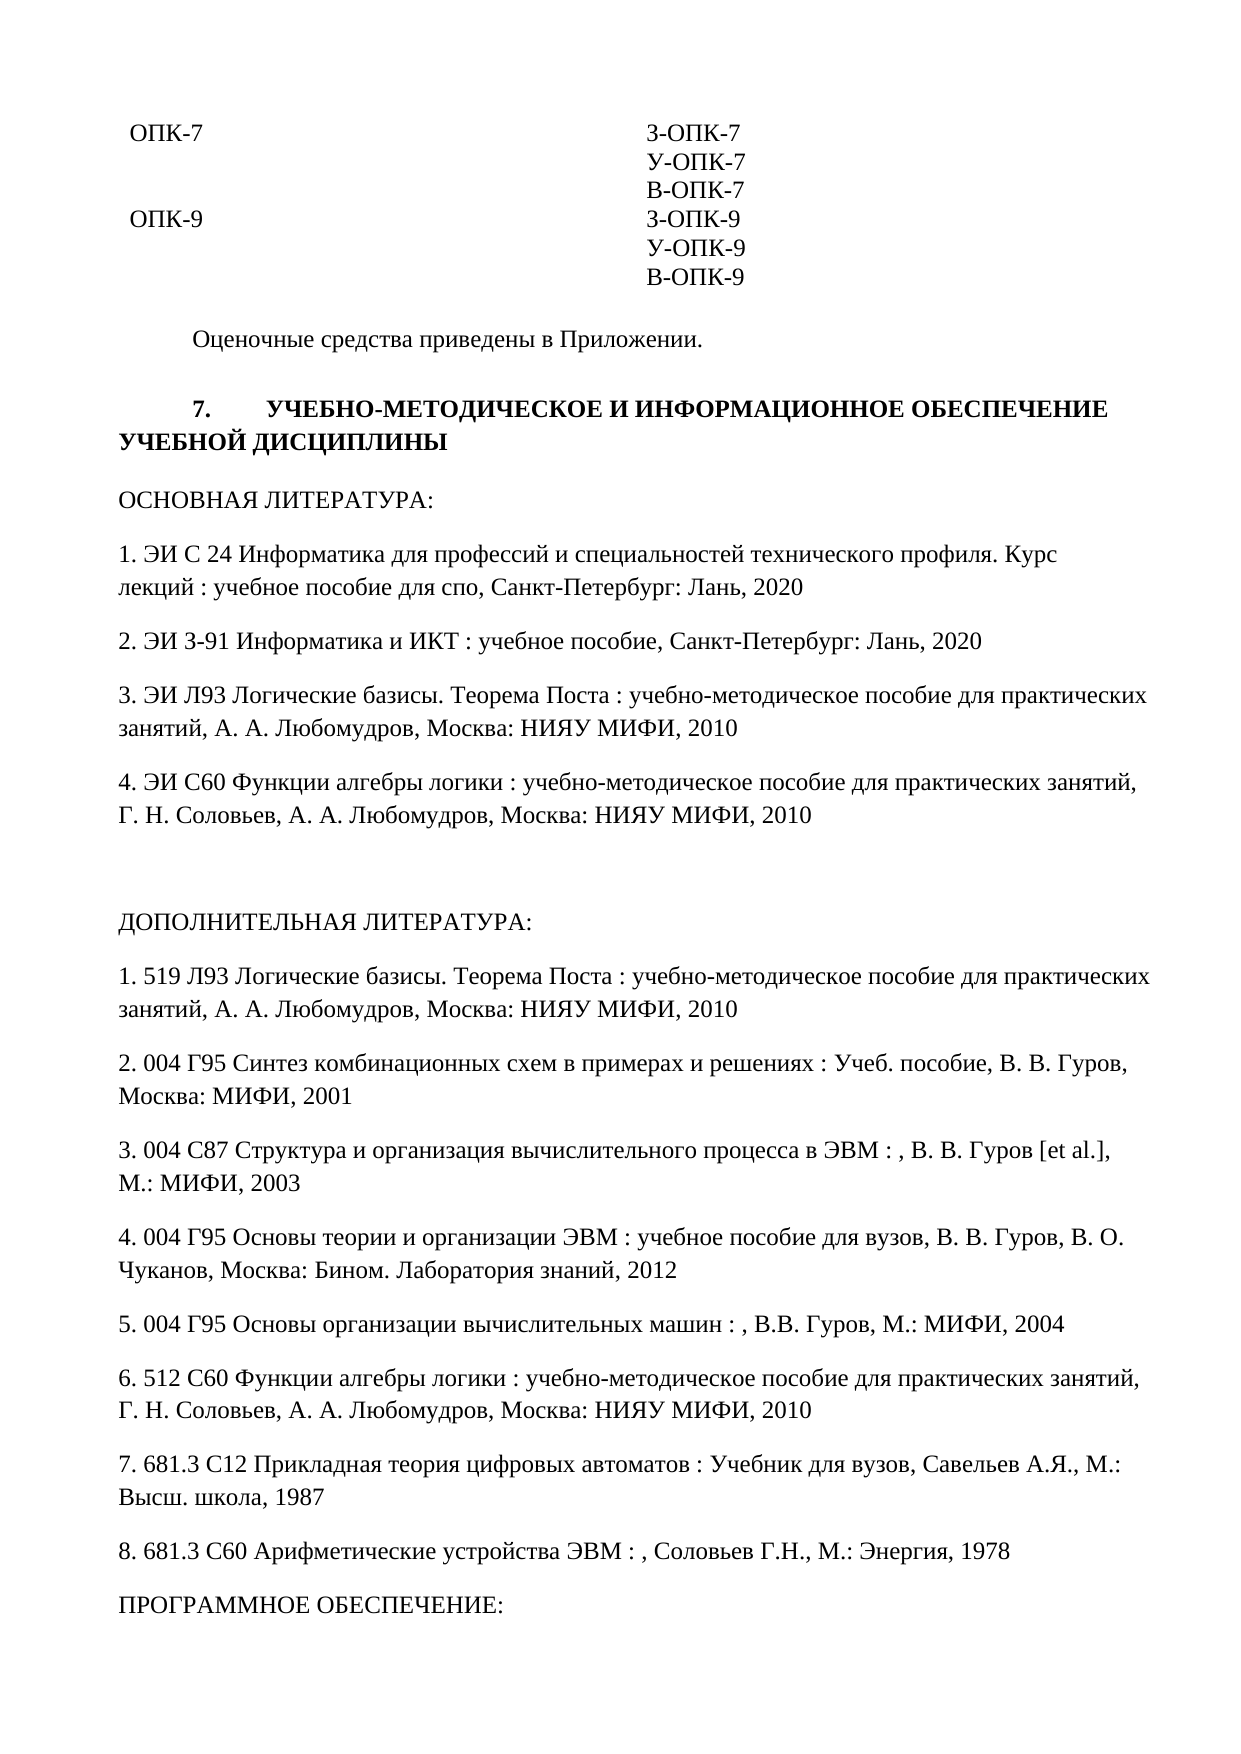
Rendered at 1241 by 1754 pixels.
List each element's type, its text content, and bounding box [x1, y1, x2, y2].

table_cell В-ОПК-9 [635, 262, 1152, 291]
text Оценочные средства приведены в Приложении. [118, 324, 1152, 352]
table_cell З-ОПК-9 [635, 204, 1152, 233]
text 2. 004 Г95 Синтез комбинационных схем в примерах и решениях : Учеб. пособие, В. В. Гуров, Москва: МИФИ, 2001 [118, 1048, 1152, 1110]
table_cell ОПК-9 [118, 204, 635, 262]
text 7. 681.3 С12 Прикладная теория цифровых автоматов : Учебник для вузов, Савельев А.Я., М.: Высш. школа, 1987 [118, 1449, 1152, 1511]
text 6. 512 С60 Функции алгебры логики : учебно-методическое пособие для практических занятий, Г. Н. Соловьев, А. А. Любомудров, Москва: НИЯУ МИФИ, 2010 [118, 1363, 1152, 1424]
table_cell У-ОПК-7 [635, 147, 1152, 176]
text 7. УЧЕБНО-МЕТОДИЧЕСКОЕ И ИНФОРМАЦИОННОЕ ОБЕСПЕЧЕНИЕ УЧЕБНОЙ ДИСЦИПЛИНЫ [118, 394, 1152, 456]
text ОСНОВНАЯ ЛИТЕРАТУРА: [118, 485, 1152, 514]
text 1. 519 Л93 Логические базисы. Теорема Поста : учебно-методическое пособие для практических занятий, А. А. Любомудров, Москва: НИЯУ МИФИ, 2010 [118, 961, 1152, 1023]
text 8. 681.3 С60 Арифметические устройства ЭВМ : , Соловьев Г.Н., М.: Энергия, 1978 [118, 1536, 1152, 1565]
text ПРОГРАММНОЕ ОБЕСПЕЧЕНИЕ: [118, 1590, 1152, 1619]
text 3. ЭИ Л93 Логические базисы. Теорема Поста : учебно-методическое пособие для практических занятий, А. А. Любомудров, Москва: НИЯУ МИФИ, 2010 [118, 680, 1152, 742]
table_cell В-ОПК-7 [635, 176, 1152, 204]
text 1. ЭИ С 24 Информатика для профессий и специальностей технического профиля. Курс лекций : учебное пособие для спо, Санкт-Петербург: Лань, 2020 [118, 539, 1152, 601]
text 5. 004 Г95 Основы организации вычислительных машин : , В.В. Гуров, М.: МИФИ, 2004 [118, 1309, 1152, 1337]
text 4. ЭИ С60 Функции алгебры логики : учебно-методическое пособие для практических занятий, Г. Н. Соловьев, А. А. Любомудров, Москва: НИЯУ МИФИ, 2010 [118, 767, 1152, 828]
text 2. ЭИ З-91 Информатика и ИКТ : учебное пособие, Санкт-Петербург: Лань, 2020 [118, 626, 1152, 655]
text 3. 004 С87 Структура и организация вычислительного процесса в ЭВМ : , В. В. Гуров [et al.], М.: МИФИ, 2003 [118, 1135, 1152, 1197]
table_cell У-ОПК-9 [635, 233, 1152, 262]
text ДОПОЛНИТЕЛЬНАЯ ЛИТЕРАТУРА: [118, 907, 1152, 936]
table_cell ОПК-7 [118, 118, 635, 204]
text 4. 004 Г95 Основы теории и организации ЭВМ : учебное пособие для вузов, В. В. Гуров, В. О. Чуканов, Москва: Бином. Лаборатория знаний, 2012 [118, 1222, 1152, 1284]
table_cell З-ОПК-7 [635, 118, 1152, 147]
